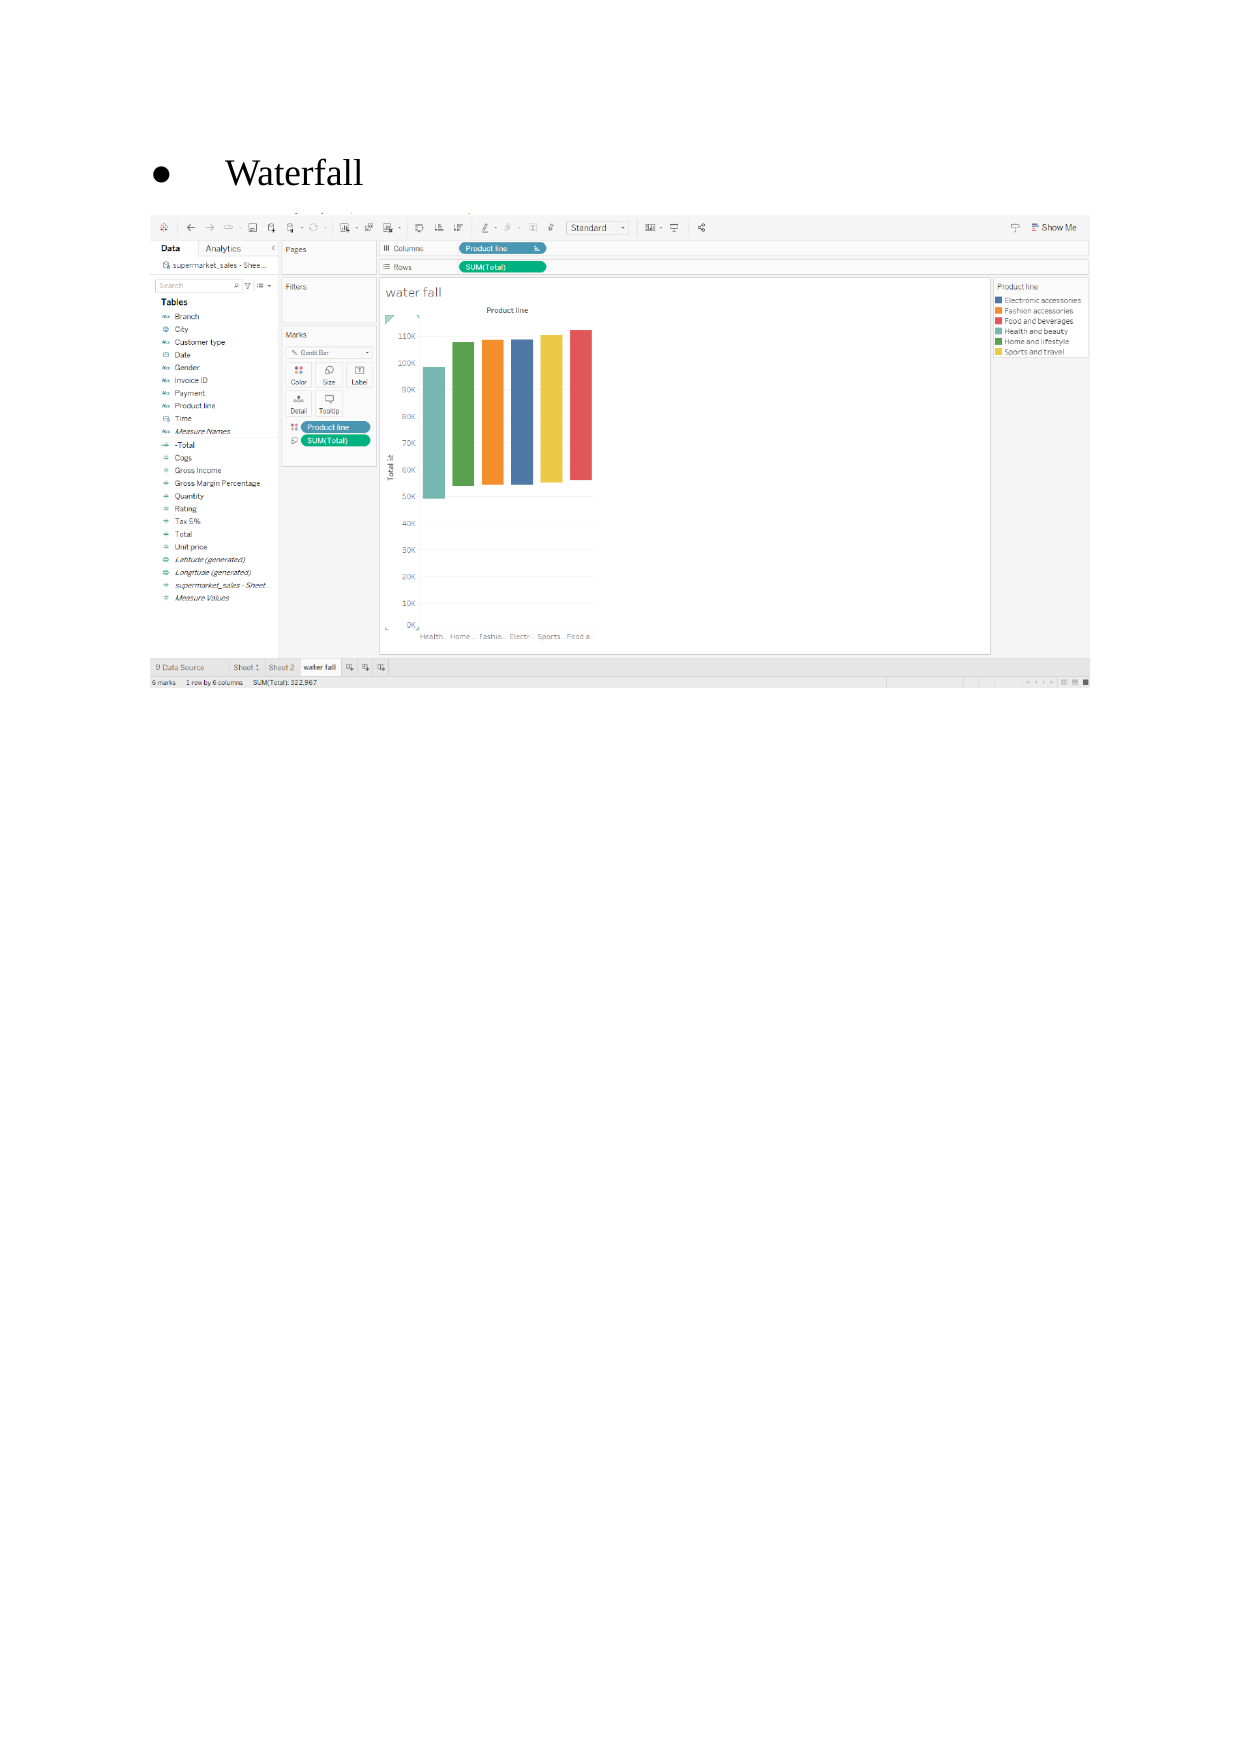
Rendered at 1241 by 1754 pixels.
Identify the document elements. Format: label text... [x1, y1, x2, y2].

text ● Waterfall [150, 150, 1090, 193]
picture [150, 213, 1091, 688]
